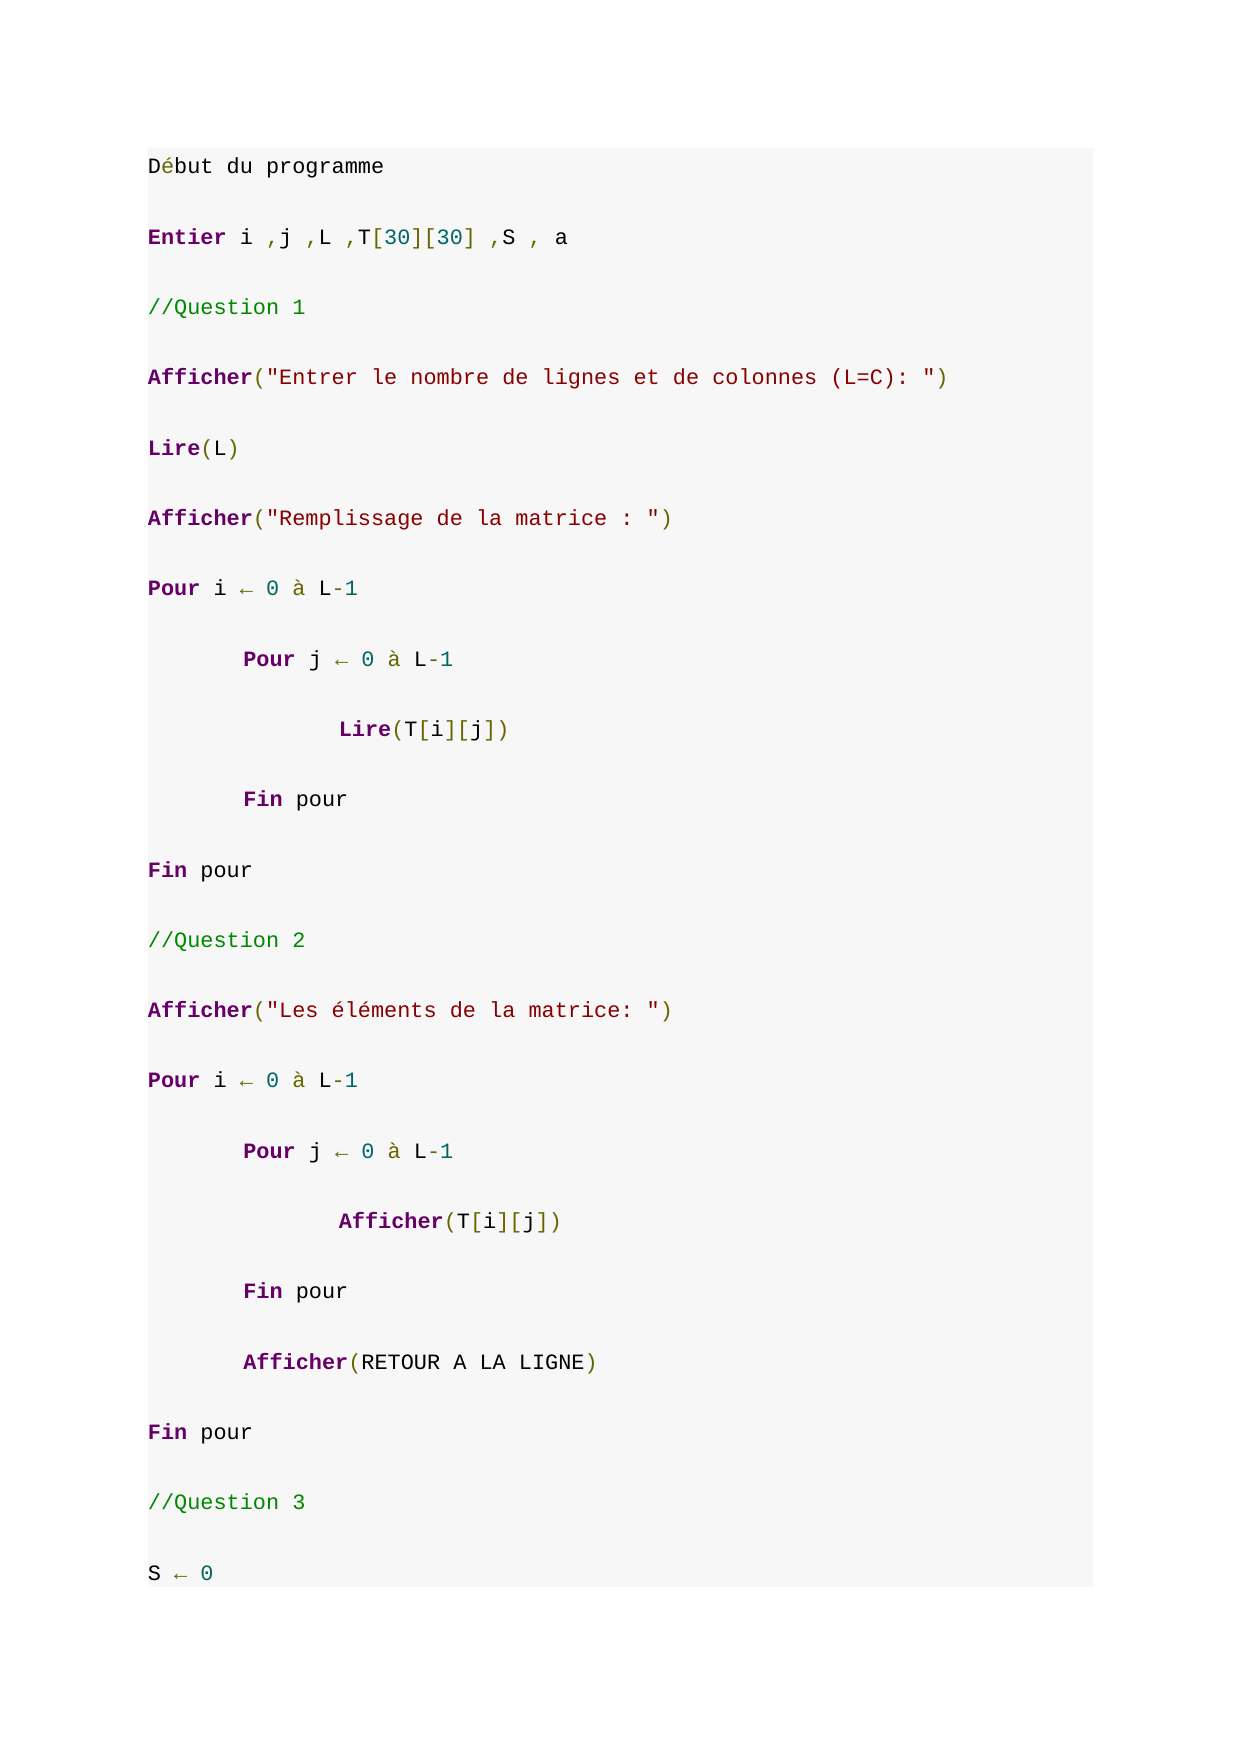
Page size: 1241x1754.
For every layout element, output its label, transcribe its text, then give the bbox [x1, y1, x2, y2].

text Fin pour [148, 1273, 1093, 1305]
text Afficher("Entrer le nombre de lignes et de colonnes (L=C): ") [148, 358, 1093, 391]
text Pour i ← 0 à L-1 [148, 1062, 1093, 1094]
text Fin pour [148, 1413, 1093, 1446]
text Afficher(RETOUR A LA LIGNE) [148, 1343, 1093, 1376]
text Pour j ← 0 à L-1 [148, 640, 1093, 673]
text Lire(L) [148, 429, 1093, 462]
text Début du programme [148, 148, 1093, 180]
text //Question 3 [148, 1483, 1093, 1516]
text Lire(T[i][j]) [148, 710, 1093, 743]
text Pour j ← 0 à L-1 [148, 1132, 1093, 1165]
text Afficher("Les éléments de la matrice: ") [148, 991, 1093, 1024]
text Fin pour [148, 851, 1093, 883]
text Pour i ← 0 à L-1 [148, 569, 1093, 602]
text Afficher(T[i][j]) [148, 1202, 1093, 1235]
text S ← 0 [148, 1554, 1093, 1587]
text Fin pour [148, 780, 1093, 813]
text Afficher("Remplissage de la matrice : ") [148, 499, 1093, 532]
text //Question 2 [148, 921, 1093, 954]
text //Question 1 [148, 288, 1093, 321]
text Entier i ,j ,L ,T[30][30] ,S , a [148, 218, 1093, 251]
